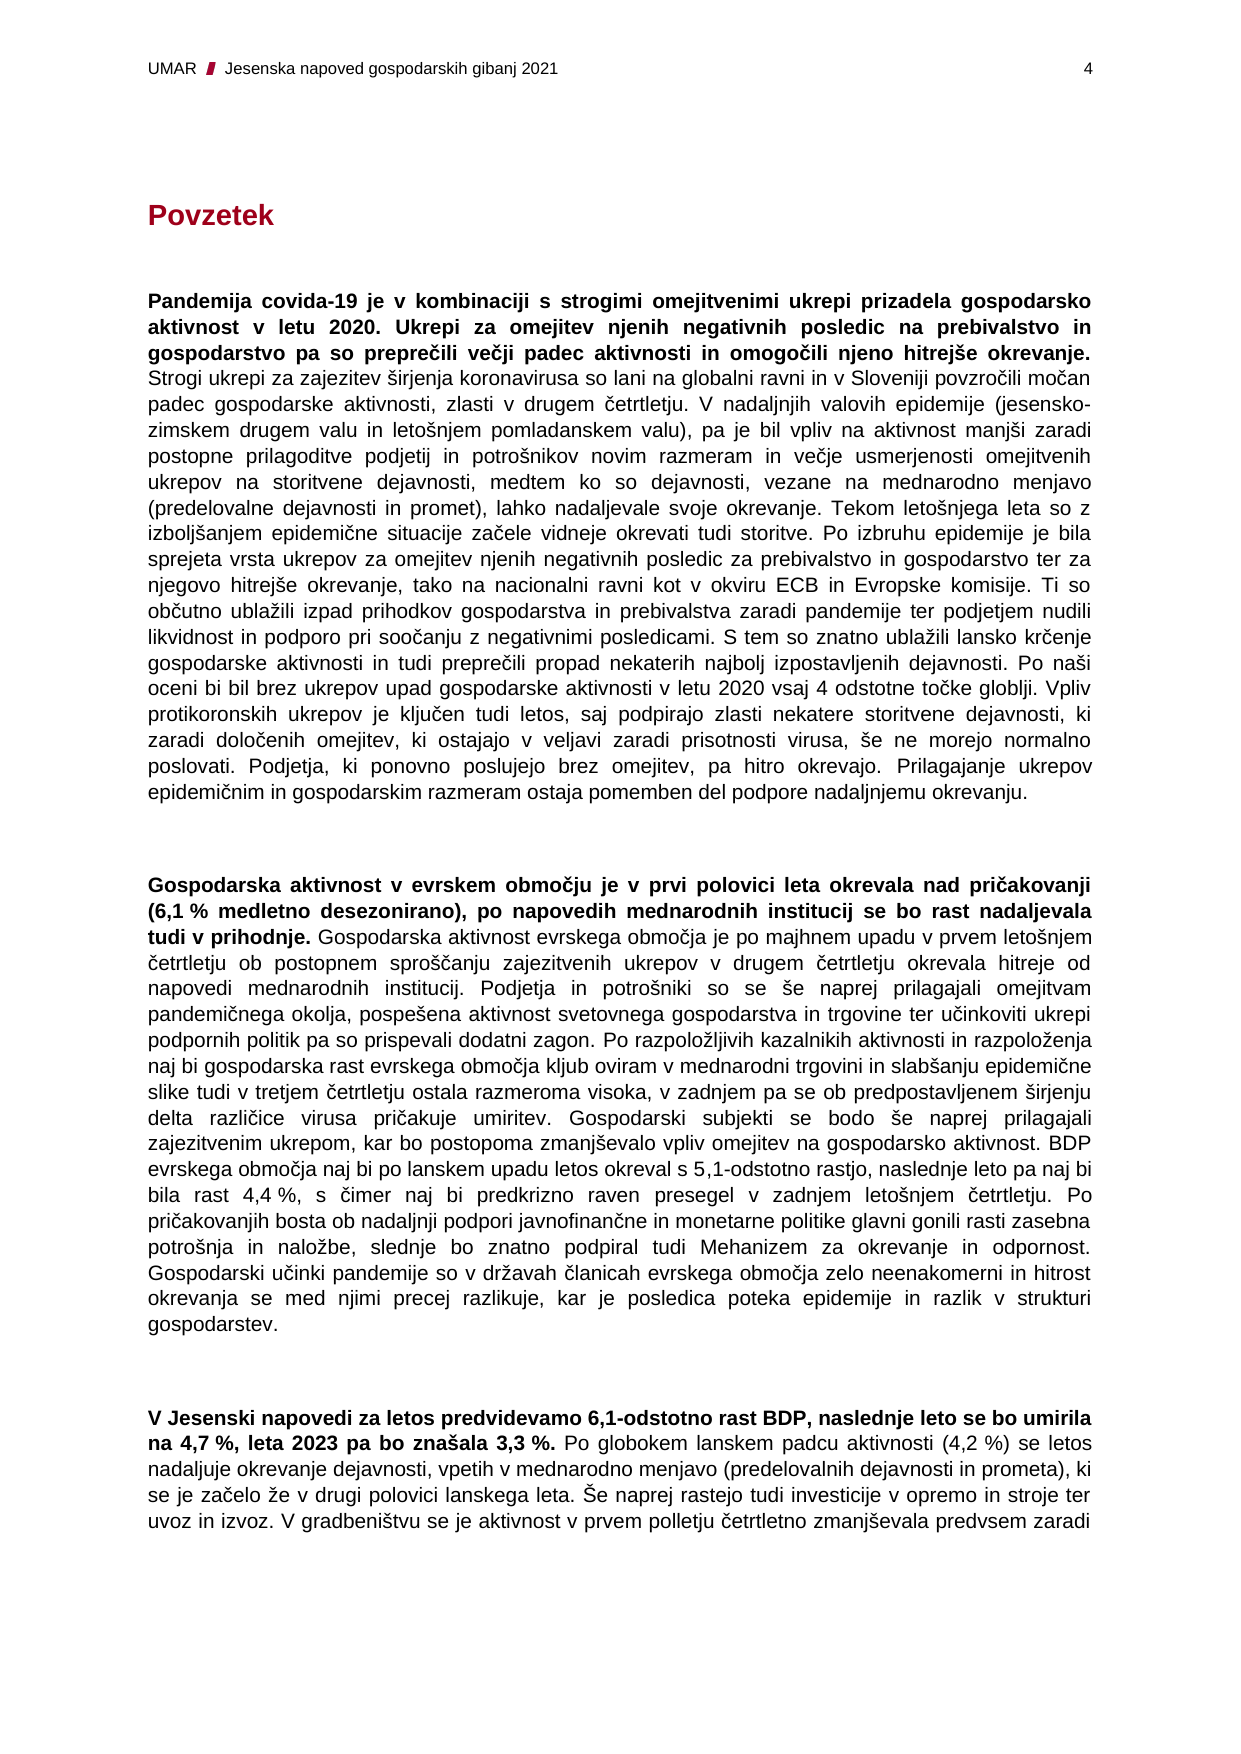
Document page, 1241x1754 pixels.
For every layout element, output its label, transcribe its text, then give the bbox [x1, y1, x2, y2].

text Gospodarska aktivnost v evrskem območju je v prvi polovici leta okrevala nad pričakovanji (6,1 % medletno desezonirano), po napovedih mednarodnih institucij se bo rast nadaljevala tudi v prihodnje. Gospodarska aktivnost evrskega območja je po majhnem upadu v prvem letošnjem četrtletju ob postopnem sproščanju zajezitvenih ukrepov v drugem četrtletju okrevala hitreje od napovedi mednarodnih institucij. Podjetja in potrošniki so se še naprej prilagajali omejitvam pandemičnega okolja, pospešena aktivnost svetovnega gospodarstva in trgovine ter učinkoviti ukrepi podpornih politik pa so prispevali dodatni zagon. Po razpoložljivih kazalnikih aktivnosti in razpoloženja naj bi gospodarska rast evrskega območja kljub oviram v mednarodni trgovini in slabšanju epidemične slike tudi v tretjem četrtletju ostala razmeroma visoka, v zadnjem pa se ob predpostavljenem širjenju delta različice virusa pričakuje umiritev. Gospodarski subjekti se bodo še naprej prilagajali zajezitvenim ukrepom, kar bo postopoma zmanjševalo vpliv omejitev na gospodarsko aktivnost. BDP evrskega območja naj bi po lanskem upadu letos okreval s 5,1-odstotno rastjo, naslednje leto pa naj bi bila rast 4,4 %, s čimer naj bi predkrizno raven presegel v zadnjem letošnjem četrtletju. Po pričakovanjih bosta ob nadaljnji podpori javnofinančne in monetarne politike glavni gonili rasti zasebna potrošnja in naložbe, slednje bo znatno podpiral tudi Mehanizem za okrevanje in odpornost. Gospodarski učinki pandemije so v državah članicah evrskega območja zelo neenakomerni in hitrost okrevanja se med njimi precej razlikuje, kar je posledica poteka epidemije in razlik v strukturi gospodarstev. [148, 873, 1092, 1336]
text Pandemija covida-19 je v kombinaciji s strogimi omejitvenimi ukrepi prizadela gospodarsko aktivnost v letu 2020. Ukrepi za omejitev njenih negativnih posledic na prebivalstvo in gospodarstvo pa so preprečili večji padec aktivnosti in omogočili njeno hitrejše okrevanje. Strogi ukrepi za zajezitev širjenja koronavirusa so lani na globalni ravni in v Sloveniji povzročili močan padec gospodarske aktivnosti, zlasti v drugem četrtletju. V nadaljnjih valovih epidemije (jesensko-zimskem drugem valu in letošnjem pomladanskem valu), pa je bil vpliv na aktivnost manjši zaradi postopne prilagoditve podjetij in potrošnikov novim razmeram in večje usmerjenosti omejitvenih ukrepov na storitvene dejavnosti, medtem ko so dejavnosti, vezane na mednarodno menjavo (predelovalne dejavnosti in promet), lahko nadaljevale svoje okrevanje. Tekom letošnjega leta so z izboljšanjem epidemične situacije začele vidneje okrevati tudi storitve. Po izbruhu epidemije je bila sprejeta vrsta ukrepov za omejitev njenih negativnih posledic za prebivalstvo in gospodarstvo ter za njegovo hitrejše okrevanje, tako na nacionalni ravni kot v okviru ECB in Evropske komisije. Ti so občutno ublažili izpad prihodkov gospodarstva in prebivalstva zaradi pandemije ter podjetjem nudili likvidnost in podporo pri soočanju z negativnimi posledicami. S tem so znatno ublažili lansko krčenje gospodarske aktivnosti in tudi preprečili propad nekaterih najbolj izpostavljenih dejavnosti. Po naši oceni bi bil brez ukrepov upad gospodarske aktivnosti v letu 2020 vsaj 4 odstotne točke globlji. Vpliv protikoronskih ukrepov je ključen tudi letos, saj podpirajo zlasti nekatere storitvene dejavnosti, ki zaradi določenih omejitev, ki ostajajo v veljavi zaradi prisotnosti virusa, še ne morejo normalno poslovati. Podjetja, ki ponovno poslujejo brez omejitev, pa hitro okrevajo. Prilagajanje ukrepov epidemičnim in gospodarskim razmeram ostaja pomemben del podpore nadaljnjemu okrevanju. [148, 289, 1092, 803]
picture [206, 62, 216, 75]
subtitle Povzetek [148, 198, 1092, 232]
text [148, 1405, 1092, 1533]
